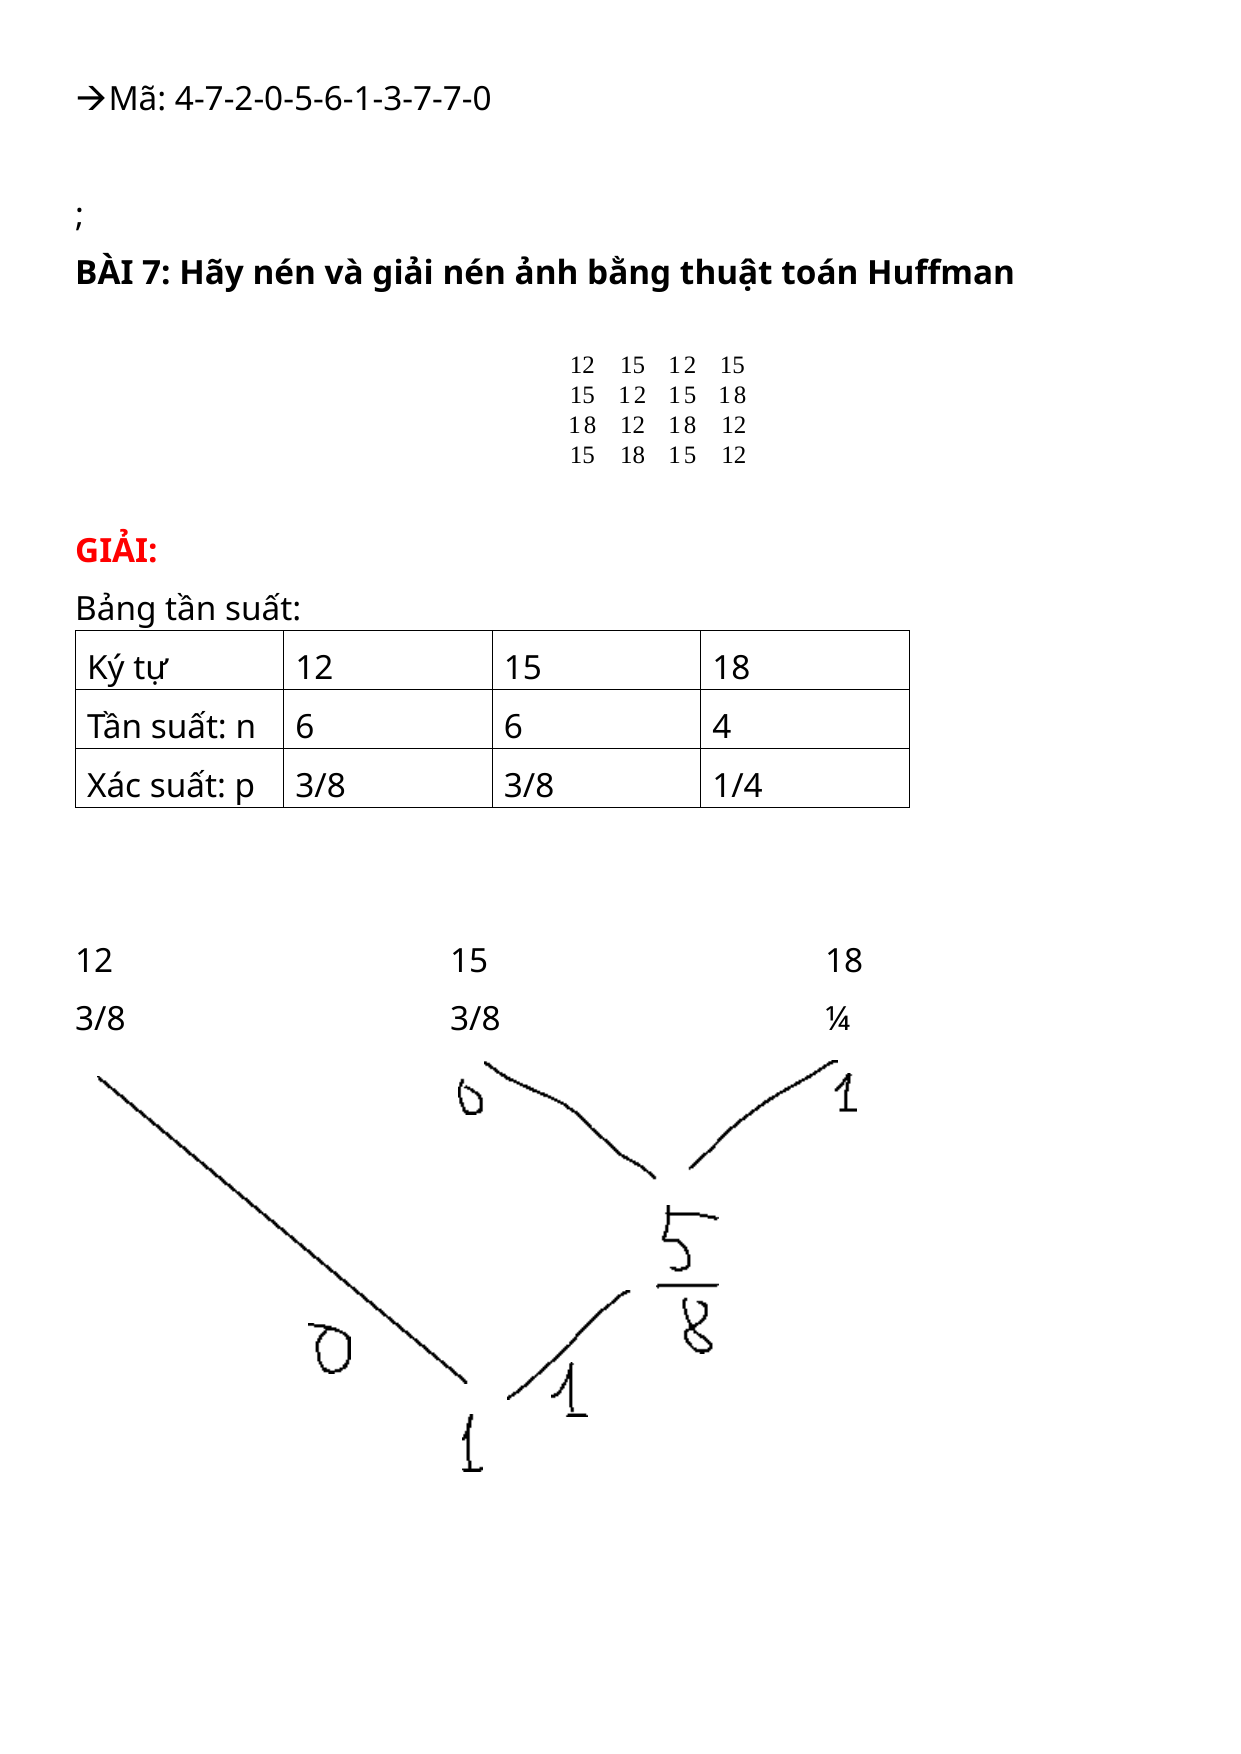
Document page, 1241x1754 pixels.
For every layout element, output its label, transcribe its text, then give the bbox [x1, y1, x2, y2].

table_cell Xác suất: p [76, 749, 283, 807]
table_cell Tần suất: n [76, 690, 283, 748]
picture [462, 1414, 483, 1472]
text GIẢI: [75, 527, 1165, 572]
text 12 15 18 [75, 937, 1165, 982]
table_cell 1/4 [701, 749, 909, 807]
table_header Ký tự [76, 631, 283, 689]
picture [656, 1205, 719, 1354]
table_cell 6 [493, 690, 700, 748]
table_header 18 [701, 631, 909, 689]
table_header 15 [493, 631, 700, 689]
picture [97, 1060, 857, 1384]
text ; [75, 191, 1165, 236]
table_cell 4 [701, 690, 909, 748]
text Bảng tần suất: [75, 585, 1165, 630]
table_header 12 [284, 631, 492, 689]
text 3/8 3/8 ¼ [75, 994, 1165, 1040]
table_cell 3/8 [493, 749, 700, 807]
table_cell 6 [284, 690, 492, 748]
text BÀI 7: Hãy nén và giải nén ảnh bằng thuật toán Huffman [75, 249, 1165, 294]
picture [507, 1290, 632, 1417]
text Mã: 4-7-2-0-5-6-1-3-7-7-0 [75, 75, 1165, 120]
table_cell 3/8 [284, 749, 492, 807]
